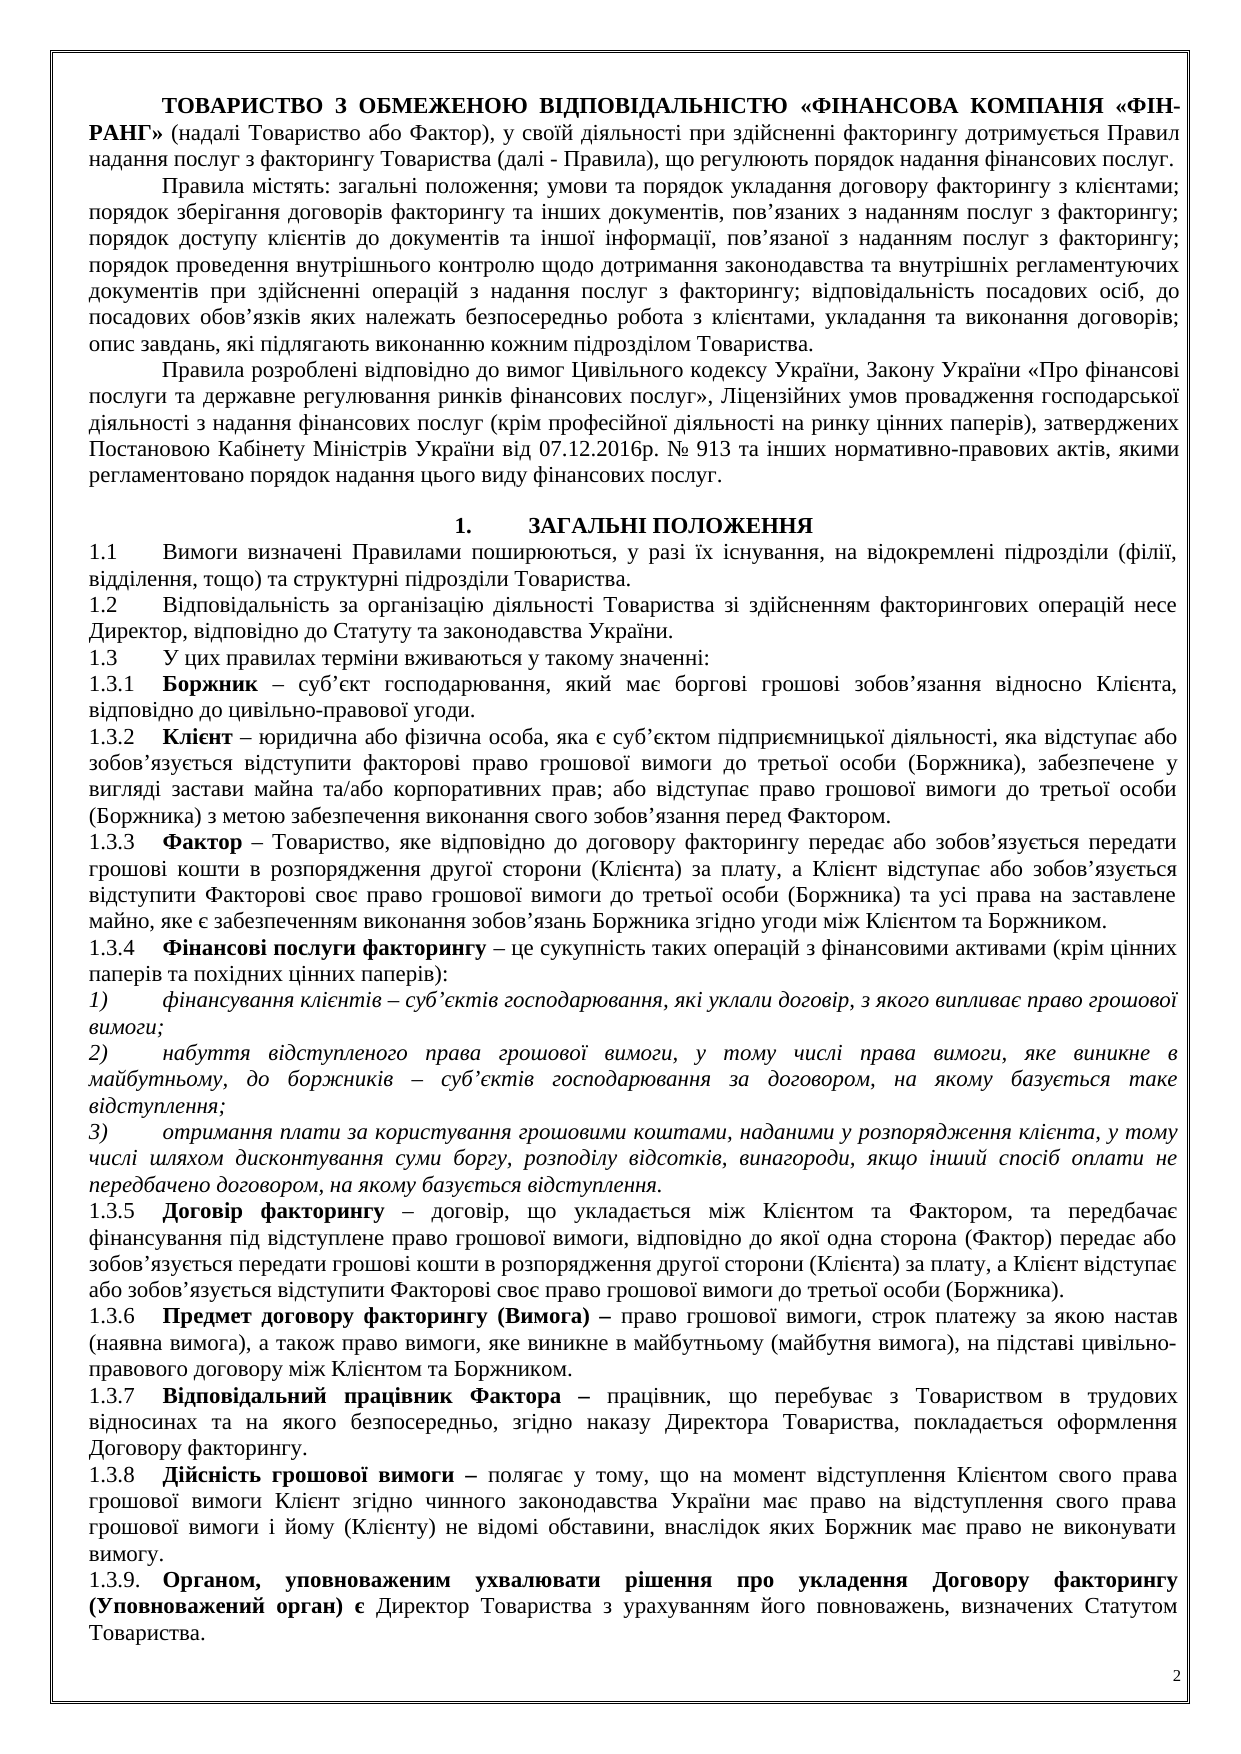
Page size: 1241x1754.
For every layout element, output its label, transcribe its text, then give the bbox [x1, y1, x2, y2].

text Правила містять: загальні положення; умови та порядок укладання договору факторингу з клієнтами; порядок зберігання договорів факторингу та інших документів, пов’язаних з наданням послуг з факторингу; порядок доступу клієнтів до документів та іншої інформації, пов’язаної з наданням послуг з факторингу; порядок проведення внутрішнього контролю щодо дотримання законодавства та внутрішніх регламентуючих документів при здійсненні операцій з надання послуг з факторингу; відповідальність посадових осіб, до посадових обов’язків яких належать безпосередньо робота з клієнтами, укладання та виконання договорів; опис завдань, які підлягають виконанню кожним підрозділом Товариства. [89, 172, 1181, 356]
list Органом, уповноваженим ухвалювати рішення про укладення Договору факторингу (Уповноважений орган) є Директор Товариства з урахуванням його повноважень, визначених Статутом Товариства. [89, 1566, 1179, 1645]
list набуття відступленого права грошової вимоги, у тому числі права вимоги, яке виникне в майбутньому, до боржників – суб’єктів господарювання за договором, на якому базується таке відступлення; [89, 1039, 1179, 1118]
list У цих правилах терміни вживаються у такому значенні: [89, 644, 1179, 670]
list Дійсність грошової вимоги – полягає у тому, що на момент відступлення Клієнтом свого права грошової вимоги Клієнт згідно чинного законодавства України має право на відступлення свого права грошової вимоги і йому (Клієнту) не відомі обставини, внаслідок яких Боржник має право не виконувати вимогу. [89, 1461, 1179, 1566]
list Договір факторингу – договір, що укладається між Клієнтом та Фактором, та передбачає фінансування під відступлене право грошової вимоги, відповідно до якої одна сторона (Фактор) передає або зобов’язується передати грошові кошти в розпорядження другої сторони (Клієнта) за плату, а Клієнт відступає або зобов’язується відступити Факторові своє право грошової вимоги до третьої особи (Боржника). [89, 1197, 1179, 1303]
text ТОВАРИСТВО З ОБМЕЖЕНОЮ ВІДПОВІДАЛЬНІСТЮ «ФІНАНСОВА КОМПАНІЯ «ФІН-РАНГ» (надалі Товариство або Фактор), у своїй діяльності при здійсненні факторингу дотримується Правил надання послуг з факторингу Товариства (далі - Правила), що регулюють порядок надання фінансових послуг. [89, 93, 1181, 172]
list фінансування клієнтів – суб’єктів господарювання, які уклали договір, з якого випливає право грошової вимоги; [89, 986, 1179, 1039]
text Правила розроблені відповідно до вимог Цивільного кодексу України, Закону України «Про фінансові послуги та державне регулювання ринків фінансових послуг», Ліцензійних умов провадження господарської діяльності з надання фінансових послуг (крім професійної діяльності на ринку цінних паперів), затверджених Постановою Кабінету Міністрів України від 07.12.2016р. № 913 та інших нормативно-правових актів, якими регламентовано порядок надання цього виду фінансових послуг. [89, 356, 1181, 488]
list Боржник – суб’єкт господарювання, який має боргові грошові зобов’язання відносно Клієнта, відповідно до цивільно-правової угоди. [89, 670, 1179, 723]
list ЗАГАЛЬНІ ПОЛОЖЕННЯ [89, 512, 1179, 538]
list Предмет договору факторингу (Вимога) – право грошової вимоги, строк платежу за якою настав (наявна вимога), а також право вимоги, яке виникне в майбутньому (майбутня вимога), на підставі цивільно-правового договору між Клієнтом та Боржником. [89, 1303, 1179, 1382]
list Фактор – Товариство, яке відповідно до договору факторингу передає або зобов’язується передати грошові кошти в розпорядження другої сторони (Клієнта) за плату, а Клієнт відступає або зобов’язується відступити Факторові своє право грошової вимоги до третьої особи (Боржника) та усі права на заставлене майно, яке є забезпеченням виконання зобов’язань Боржника згідно угоди між Клієнтом та Боржником. [89, 828, 1179, 934]
list Вимоги визначені Правилами поширюються, у разі їх існування, на відокремлені підрозділи (філії, відділення, тощо) та структурні підрозділи Товариства. [89, 538, 1179, 591]
list Клієнт – юридична або фізична особа, яка є суб’єктом підприємницької діяльності, яка відступає або зобов’язується відступити факторові право грошової вимоги до третьої особи (Боржника), забезпечене у вигляді застави майна та/або корпоративних прав; або відступає право грошової вимоги до третьої особи (Боржника) з метою забезпечення виконання свого зобов’язання перед Фактором. [89, 723, 1179, 828]
list Фінансові послуги факторингу – це сукупність таких операцій з фінансовими активами (крім цінних паперів та похідних цінних паперів): [89, 934, 1179, 986]
list отримання плати за користування грошовими коштами, наданими у розпорядження клієнта, у тому числі шляхом дисконтування суми боргу, розподілу відсотків, винагороди, якщо інший спосіб оплати не передбачено договором, на якому базується відступлення. [89, 1118, 1179, 1197]
list Відповідальність за організацію діяльності Товариства зі здійсненням факторингових операцій несе Директор, відповідно до Статуту та законодавства України. [89, 591, 1179, 644]
list Відповідальний працівник Фактора – працівник, що перебуває з Товариством в трудових відносинах та на якого безпосередньо, згідно наказу Директора Товариства, покладається оформлення Договору факторингу. [89, 1382, 1179, 1461]
